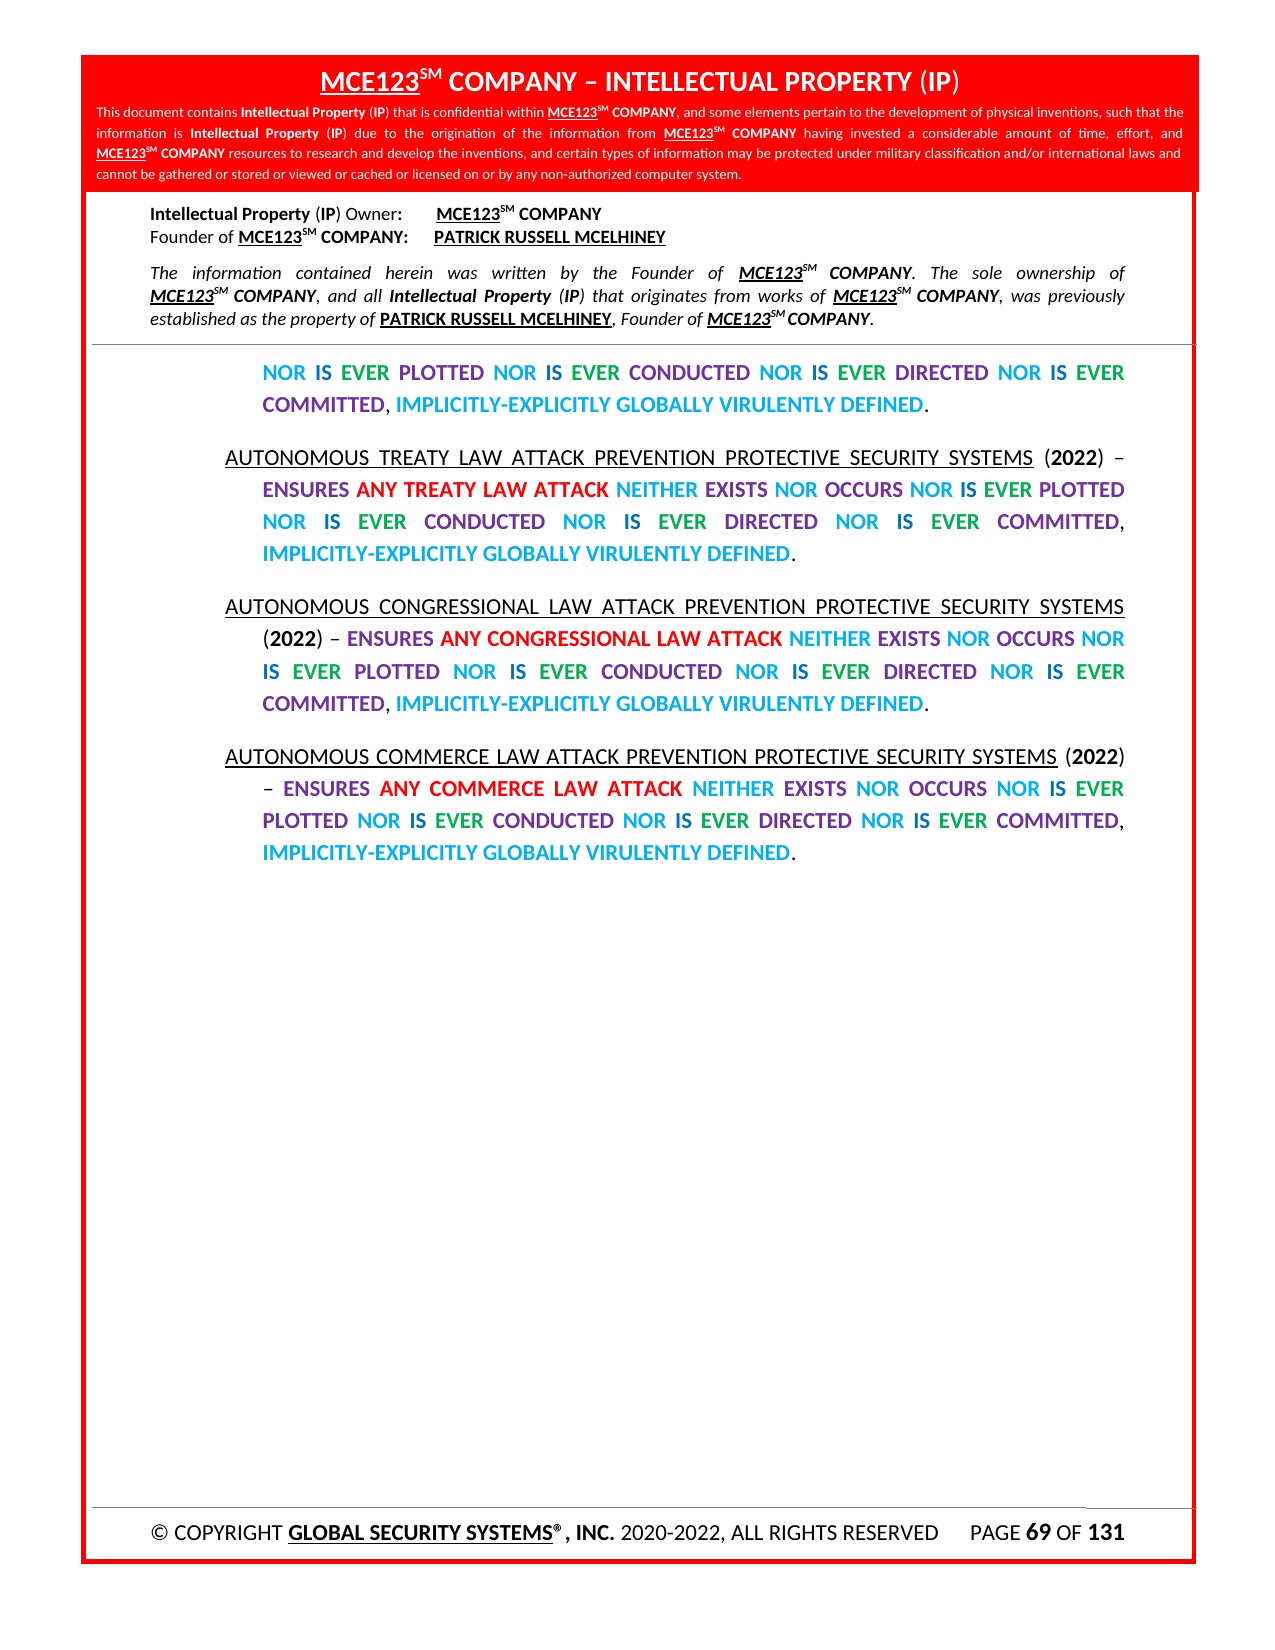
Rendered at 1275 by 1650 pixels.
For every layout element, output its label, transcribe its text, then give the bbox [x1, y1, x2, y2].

text AUTONOMOUS CONGRESSIONAL LAW ATTACK PREVENTION PROTECTIVE SECURITY SYSTEMS (2022) – ENSURES ANY CONGRESSIONAL LAW ATTACK NEITHER EXISTS NOR OCCURS NOR IS EVER PLOTTED NOR IS EVER CONDUCTED NOR IS EVER DIRECTED NOR IS EVER COMMITTED, IMPLICITLY-EXPLICITLY GLOBALLY VIRULENTLY DEFINED. [225, 592, 1125, 617]
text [225, 358, 1125, 418]
text AUTONOMOUS TREATY LAW ATTACK PREVENTION PROTECTIVE SECURITY SYSTEMS (2022) – ENSURES ANY TREATY LAW ATTACK NEITHER EXISTS NOR OCCURS NOR IS EVER PLOTTED NOR IS EVER CONDUCTED NOR IS EVER DIRECTED NOR IS EVER COMMITTED, IMPLICITLY-EXPLICITLY GLOBALLY VIRULENTLY DEFINED. [225, 443, 1125, 567]
text AUTONOMOUS CONGRESSIONAL LAW ATTACK PREVENTION PROTECTIVE SECURITY SYSTEMS (2022) – ENSURES ANY CONGRESSIONAL LAW ATTACK NEITHER EXISTS NOR OCCURS NOR IS EVER PLOTTED NOR IS EVER CONDUCTED NOR IS EVER DIRECTED NOR IS EVER COMMITTED, IMPLICITLY-EXPLICITLY GLOBALLY VIRULENTLY DEFINED. [225, 618, 1125, 717]
text AUTONOMOUS COMMERCE LAW ATTACK PREVENTION PROTECTIVE SECURITY SYSTEMS (2022) – ENSURES ANY COMMERCE LAW ATTACK NEITHER EXISTS NOR OCCURS NOR IS EVER PLOTTED NOR IS EVER CONDUCTED NOR IS EVER DIRECTED NOR IS EVER COMMITTED, IMPLICITLY-EXPLICITLY GLOBALLY VIRULENTLY DEFINED. [225, 742, 1125, 867]
